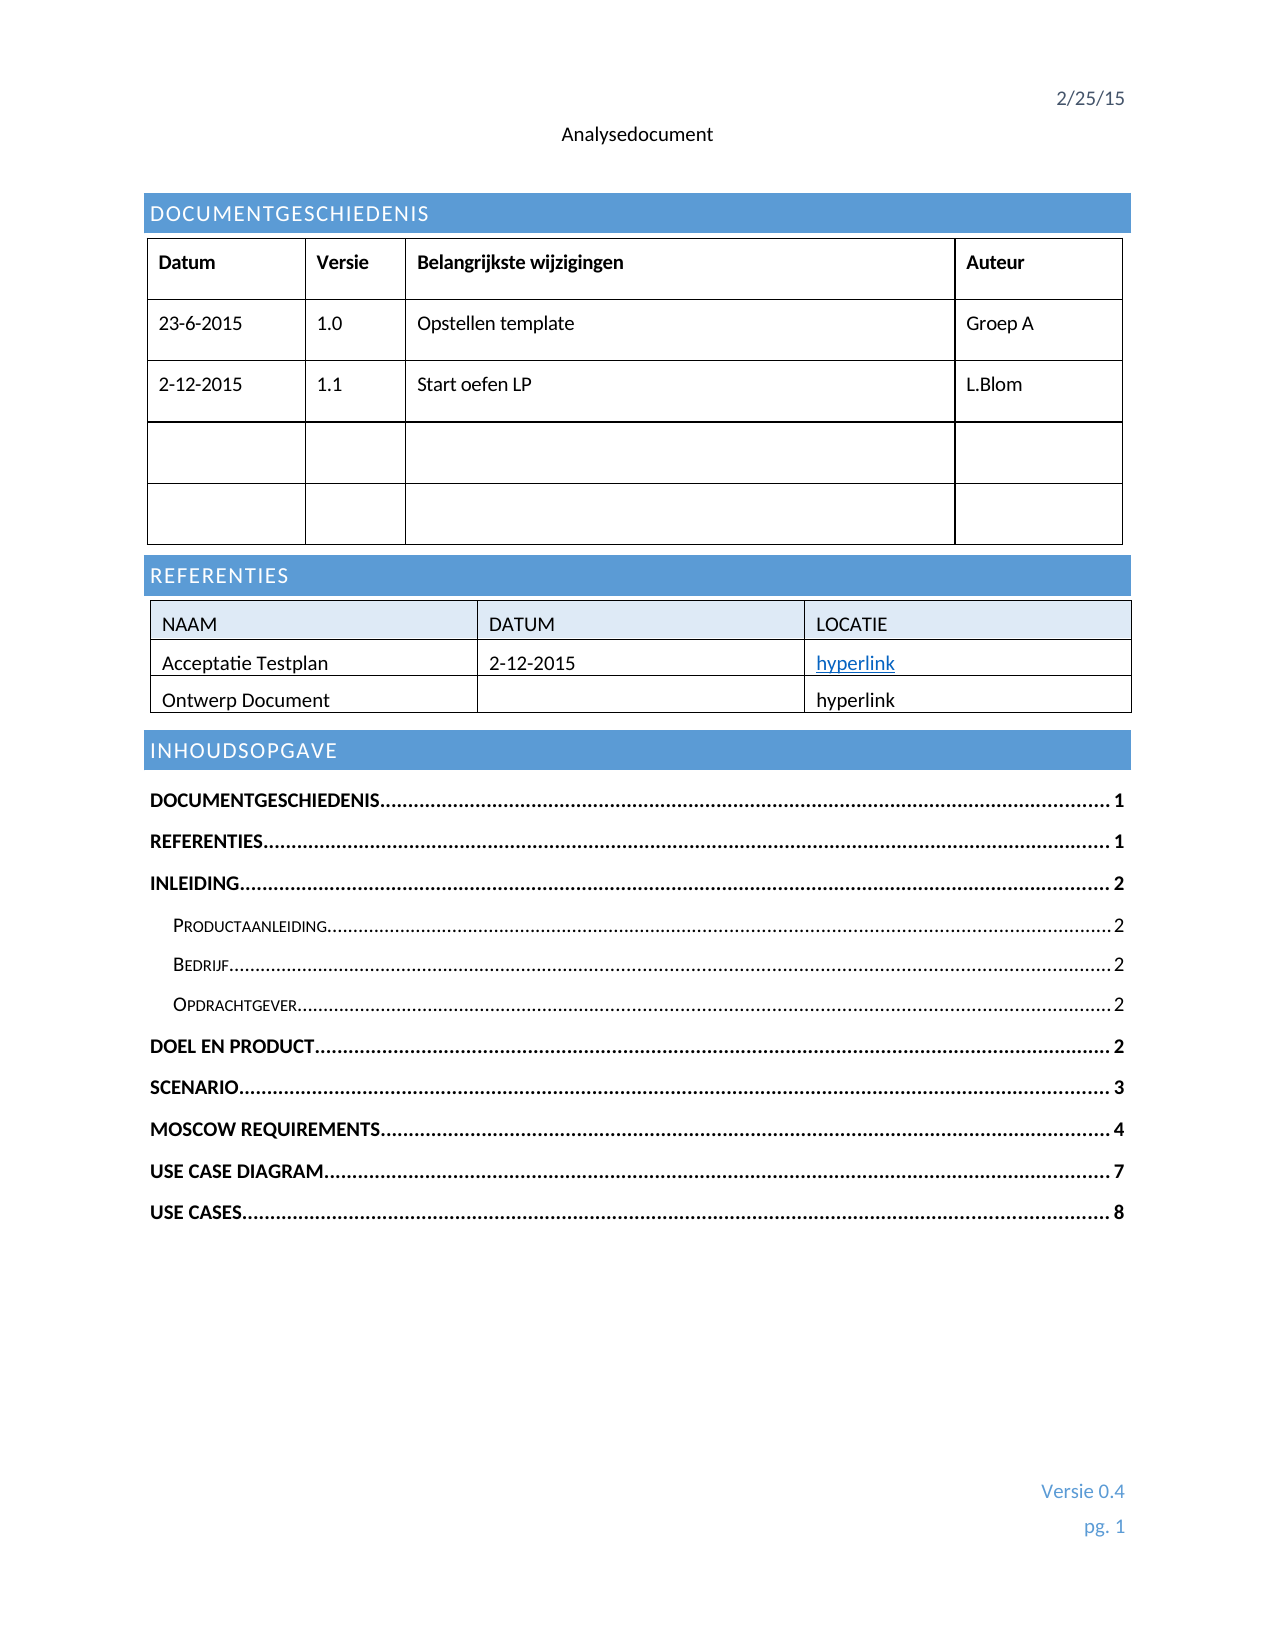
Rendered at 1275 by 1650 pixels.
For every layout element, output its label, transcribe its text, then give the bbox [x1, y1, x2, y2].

table_cell 1.1 [306, 361, 405, 421]
table_cell [478, 676, 804, 712]
table_cell [306, 484, 405, 544]
table_cell Start oefen LP [406, 361, 954, 421]
table_cell hyperlink [805, 676, 1131, 712]
table_cell 2-12-2015 [478, 640, 804, 675]
subtitle Referenties [150, 562, 1125, 589]
table_cell [306, 423, 405, 483]
table_header LOCATIE [805, 601, 1131, 638]
table_cell [956, 423, 1122, 483]
table_cell Acceptatie Testplan [151, 640, 477, 675]
table_header Datum [148, 239, 305, 299]
table_cell Opstellen template [406, 300, 954, 360]
table_header NAAM [151, 601, 477, 638]
table_cell Ontwerp Document [151, 676, 477, 712]
subtitle Documentgeschiedenis [150, 199, 1125, 227]
table_cell [956, 484, 1122, 544]
table_cell 23-6-2015 [148, 300, 305, 360]
table_cell L.Blom [956, 361, 1122, 421]
table_header Auteur [956, 239, 1122, 299]
table_cell hyperlink [805, 640, 1131, 675]
table_cell [148, 484, 305, 544]
table_cell [148, 423, 305, 483]
table_cell [406, 423, 954, 483]
table_cell [406, 484, 954, 544]
table_cell 2-12-2015 [148, 361, 305, 421]
table_header Belangrijkste wijzigingen [406, 239, 954, 299]
table_header Versie [306, 239, 405, 299]
table_header DATUM [478, 601, 804, 638]
table_cell 1.0 [306, 300, 405, 360]
table_cell Groep A [956, 300, 1122, 360]
